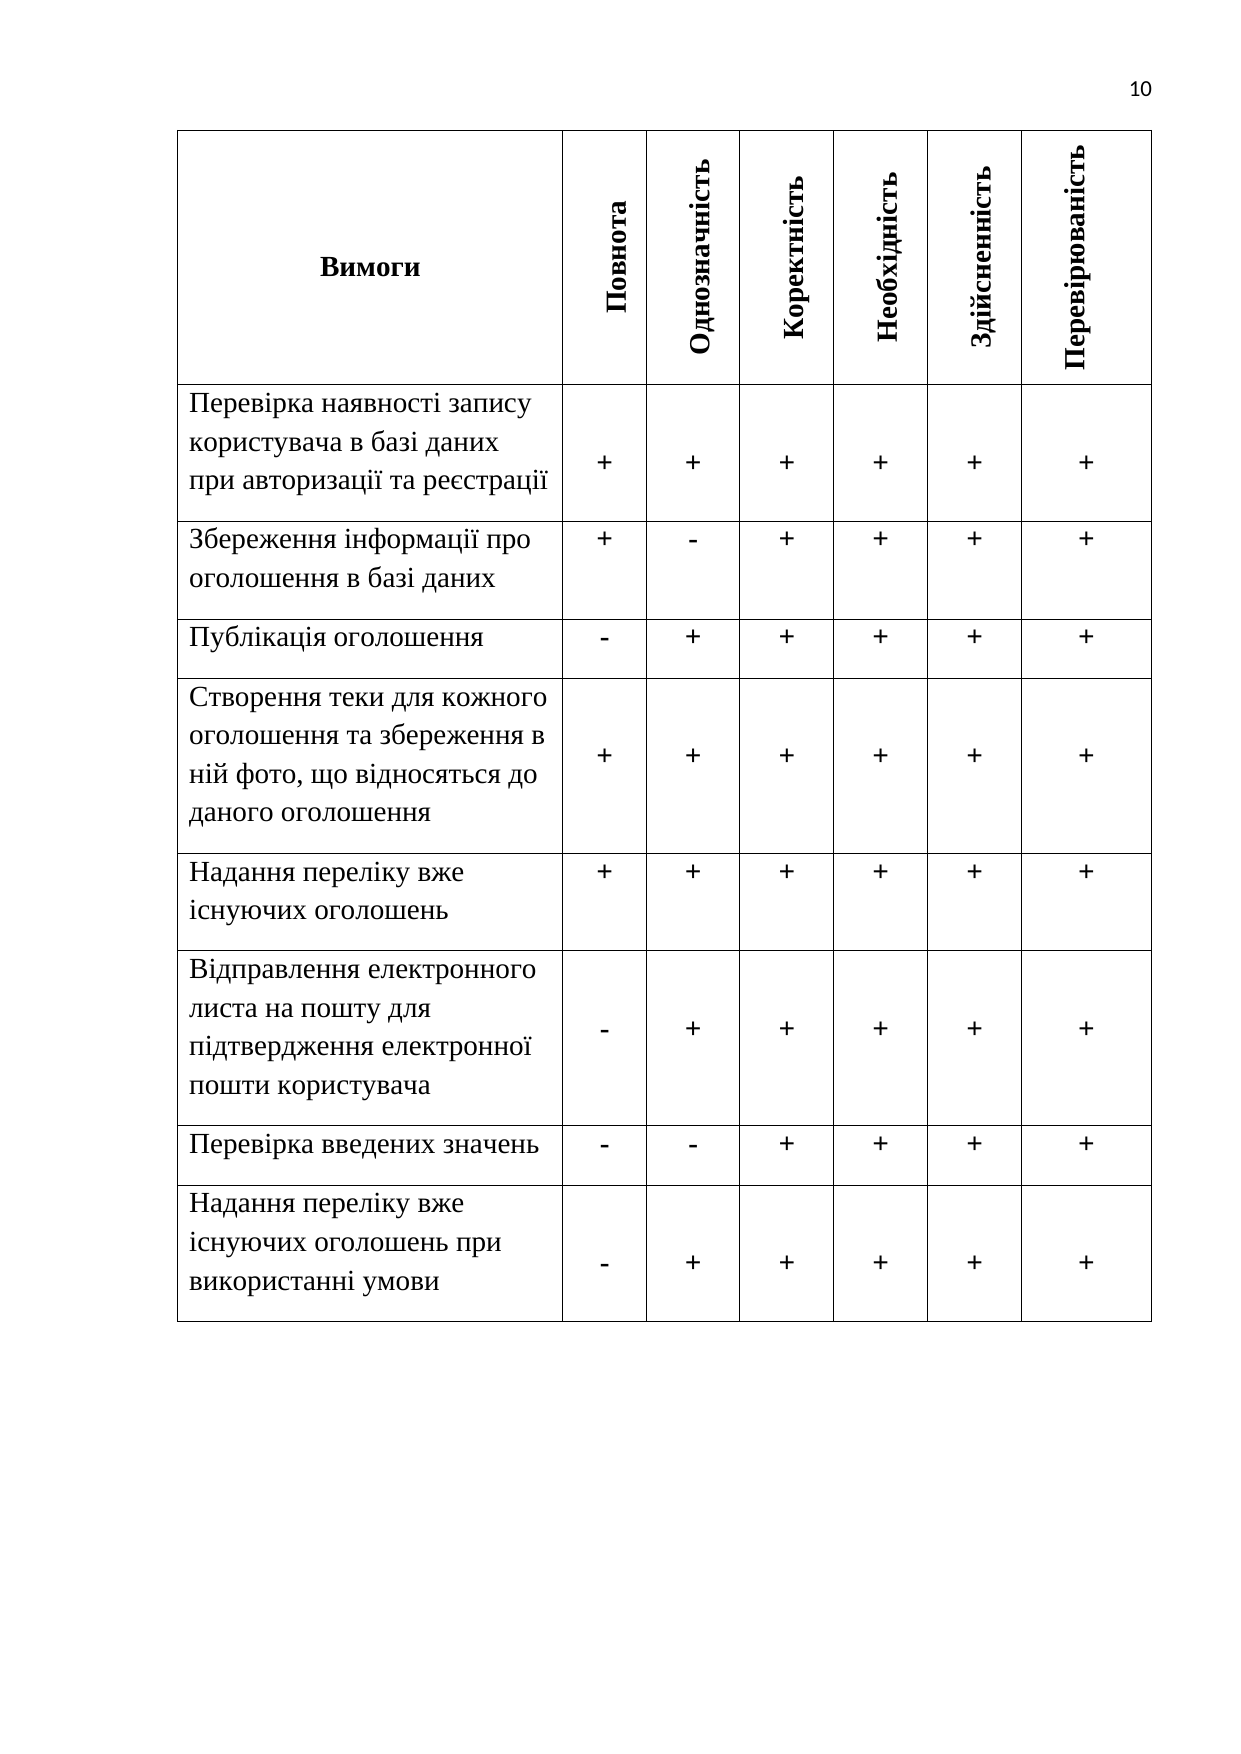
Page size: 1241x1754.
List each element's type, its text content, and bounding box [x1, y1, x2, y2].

table_cell + [928, 385, 1021, 521]
table_cell + [834, 679, 927, 853]
table_cell + [834, 854, 927, 950]
table_cell + [563, 854, 646, 950]
table_cell + [647, 951, 739, 1125]
table_header Однозначність [647, 131, 739, 384]
table_cell + [740, 1126, 833, 1184]
table_cell + [740, 854, 833, 950]
table_cell + [740, 1186, 833, 1321]
table_cell + [928, 522, 1021, 618]
table_cell + [928, 951, 1021, 1125]
table_cell - [563, 1126, 646, 1184]
table_cell + [834, 1126, 927, 1184]
table_cell Перевірка наявності запису користувача в базі даних при авторизації та реєстрації [178, 385, 562, 521]
table_cell + [834, 951, 927, 1125]
table_cell - [563, 1186, 646, 1321]
table_cell Відправлення електронного листа на пошту для підтвердження електронної пошти користувача [178, 951, 562, 1125]
table_cell + [740, 679, 833, 853]
table_cell + [928, 620, 1021, 678]
table_cell Створення теки для кожного оголошення та збереження в ній фото, що відносяться до даного оголошення [178, 679, 562, 853]
table_cell + [1022, 854, 1151, 950]
table_cell + [928, 1126, 1021, 1184]
table_cell + [834, 385, 927, 521]
table_cell + [563, 522, 646, 618]
table_cell + [928, 1186, 1021, 1321]
table_cell Збереження інформації про оголошення в базі даних [178, 522, 562, 618]
table_cell + [563, 385, 646, 521]
table_cell - [647, 1126, 739, 1184]
table_cell + [834, 1186, 927, 1321]
table_header Повнота [563, 131, 646, 384]
table_cell + [647, 679, 739, 853]
table_cell + [1022, 1186, 1151, 1321]
table_cell - [647, 522, 739, 618]
table_cell + [1022, 385, 1151, 521]
table_cell + [1022, 679, 1151, 853]
table_cell + [740, 951, 833, 1125]
table_cell Надання переліку вже існуючих оголошень при використанні умови [178, 1186, 562, 1321]
table_header Вимоги [178, 131, 562, 384]
table_cell Надання переліку вже існуючих оголошень [178, 854, 562, 950]
table_cell + [834, 522, 927, 618]
table_header Здійсненність [928, 131, 1021, 384]
table_cell + [928, 679, 1021, 853]
table_cell + [740, 620, 833, 678]
table_cell + [740, 385, 833, 521]
table_cell + [740, 522, 833, 618]
table_header Перевірюваність [1022, 131, 1151, 384]
table_cell + [647, 620, 739, 678]
table_cell Перевірка введених значень [178, 1126, 562, 1184]
table_cell + [1022, 620, 1151, 678]
table_cell + [647, 385, 739, 521]
table_header Коректність [740, 131, 833, 384]
table_cell - [563, 951, 646, 1125]
table_cell + [647, 854, 739, 950]
table_header Необхідність [834, 131, 927, 384]
table_cell + [834, 620, 927, 678]
table_cell + [1022, 522, 1151, 618]
table_cell + [647, 1186, 739, 1321]
table_cell - [563, 620, 646, 678]
table_cell + [1022, 951, 1151, 1125]
table_cell + [928, 854, 1021, 950]
table_cell + [1022, 1126, 1151, 1184]
table_cell Публікація оголошення [178, 620, 562, 678]
table_cell + [563, 679, 646, 853]
